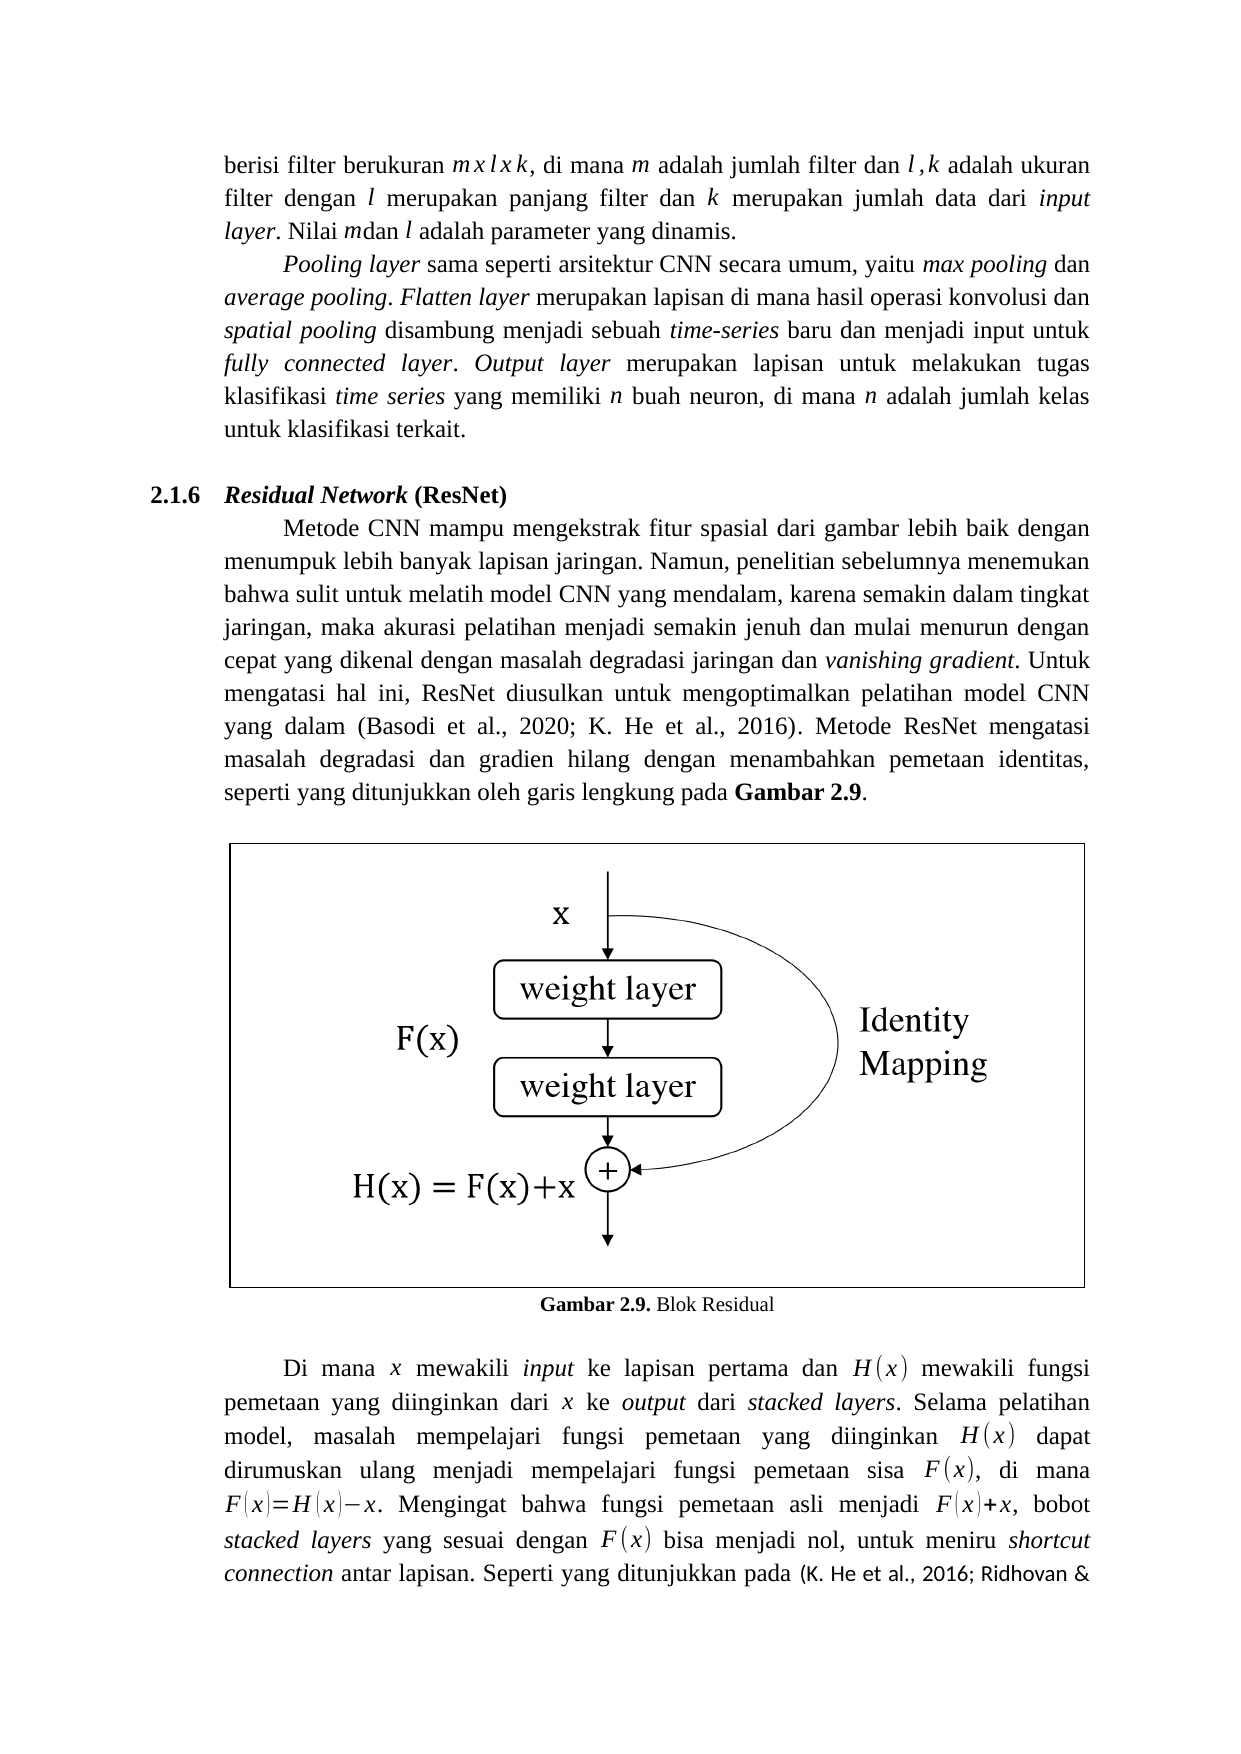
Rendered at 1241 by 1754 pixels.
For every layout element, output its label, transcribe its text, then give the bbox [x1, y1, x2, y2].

subtitle Residual Network (ResNet) [150, 480, 1090, 509]
text Gambar 2.9. Blok Residual [224, 1292, 1090, 1316]
text Metode CNN mampu mengekstrak fitur spasial dari gambar lebih baik dengan menumpuk lebih banyak lapisan jaringan. Namun, penelitian sebelumnya menemukan bahwa sulit untuk melatih model CNN yang mendalam, karena semakin dalam tingkat jaringan, maka akurasi pelatihan menjadi semakin jenuh dan mulai menurun dengan cepat yang dikenal dengan masalah degradasi jaringan dan vanishing gradient. Untuk mengatasi hal ini, ResNet diusulkan untuk mengoptimalkan pelatihan model CNN yang dalam . Metode ResNet mengatasi masalah degradasi dan gradien hilang dengan menambahkan pemetaan identitas, seperti yang ditunjukkan oleh garis lengkung pada Gambar 2.9. [224, 513, 1090, 806]
